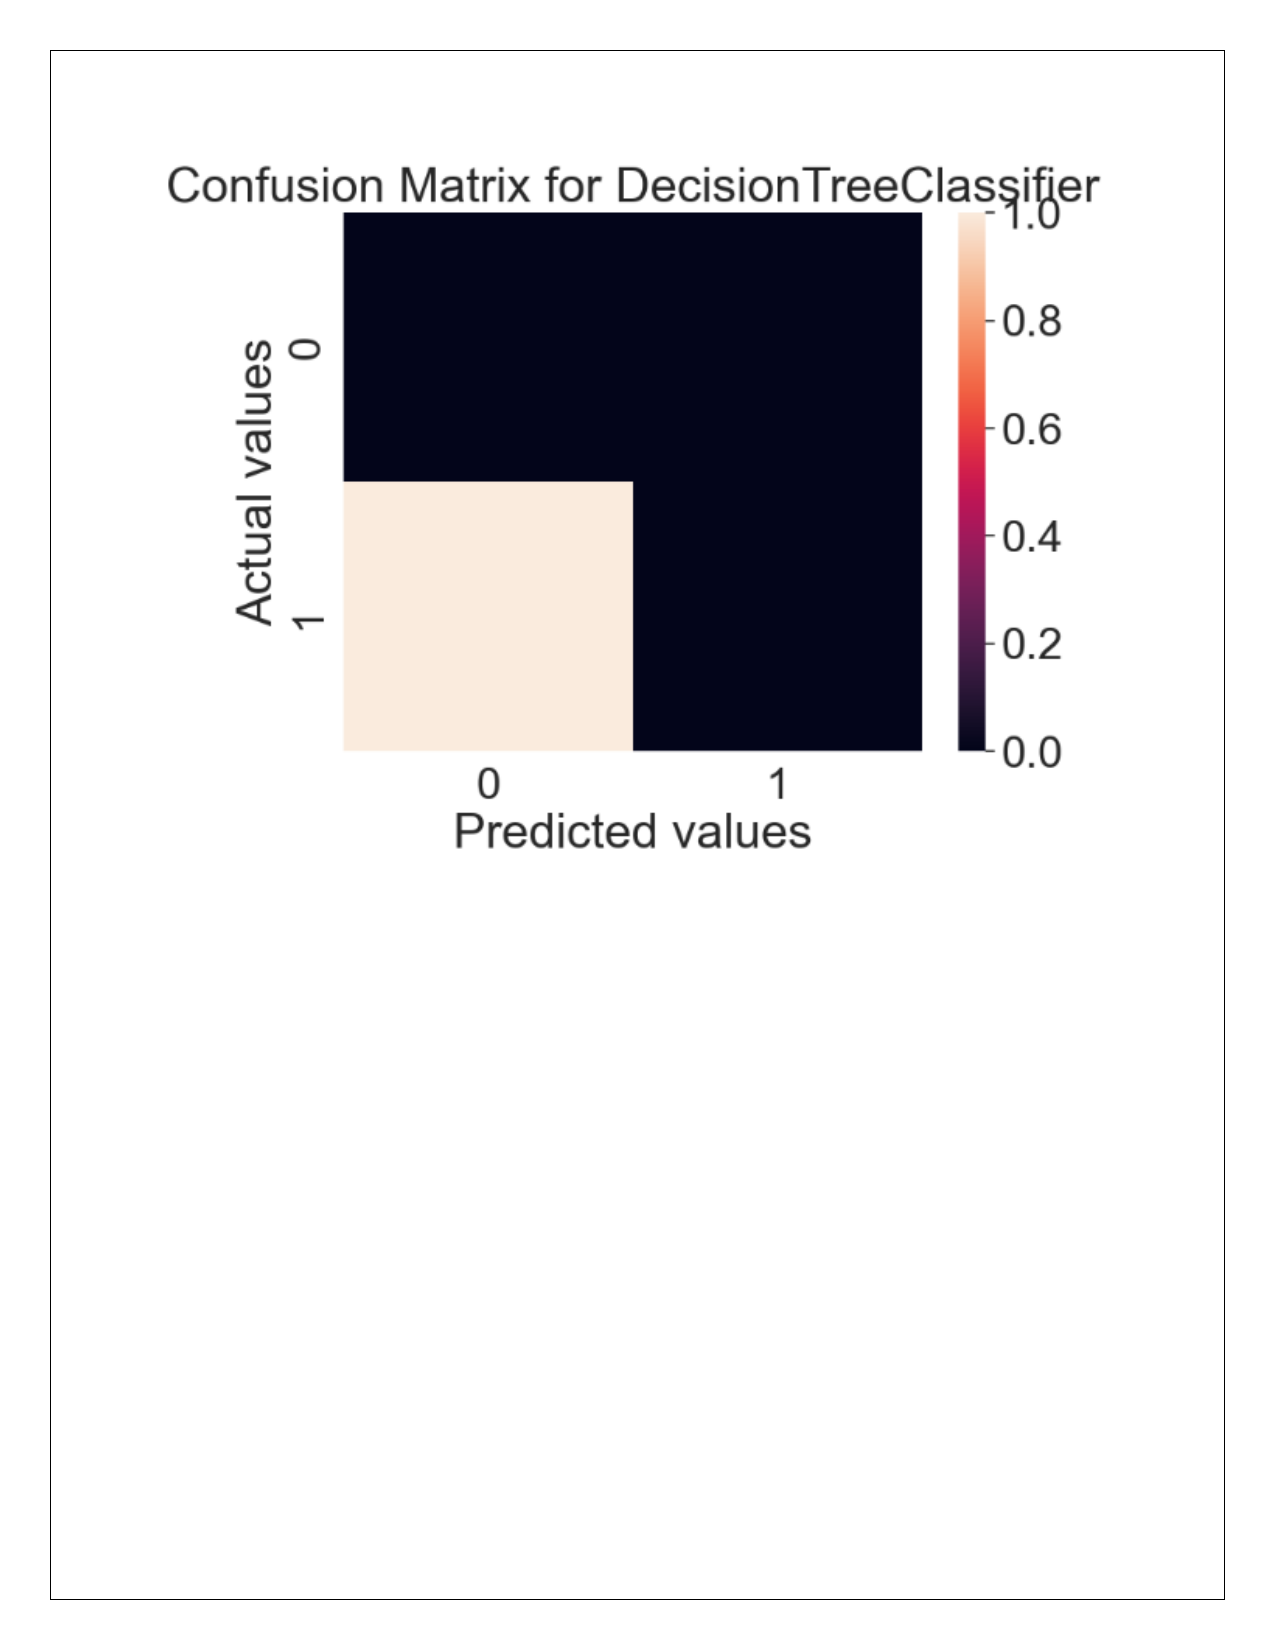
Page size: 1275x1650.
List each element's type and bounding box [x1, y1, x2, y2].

picture [150, 150, 1125, 880]
